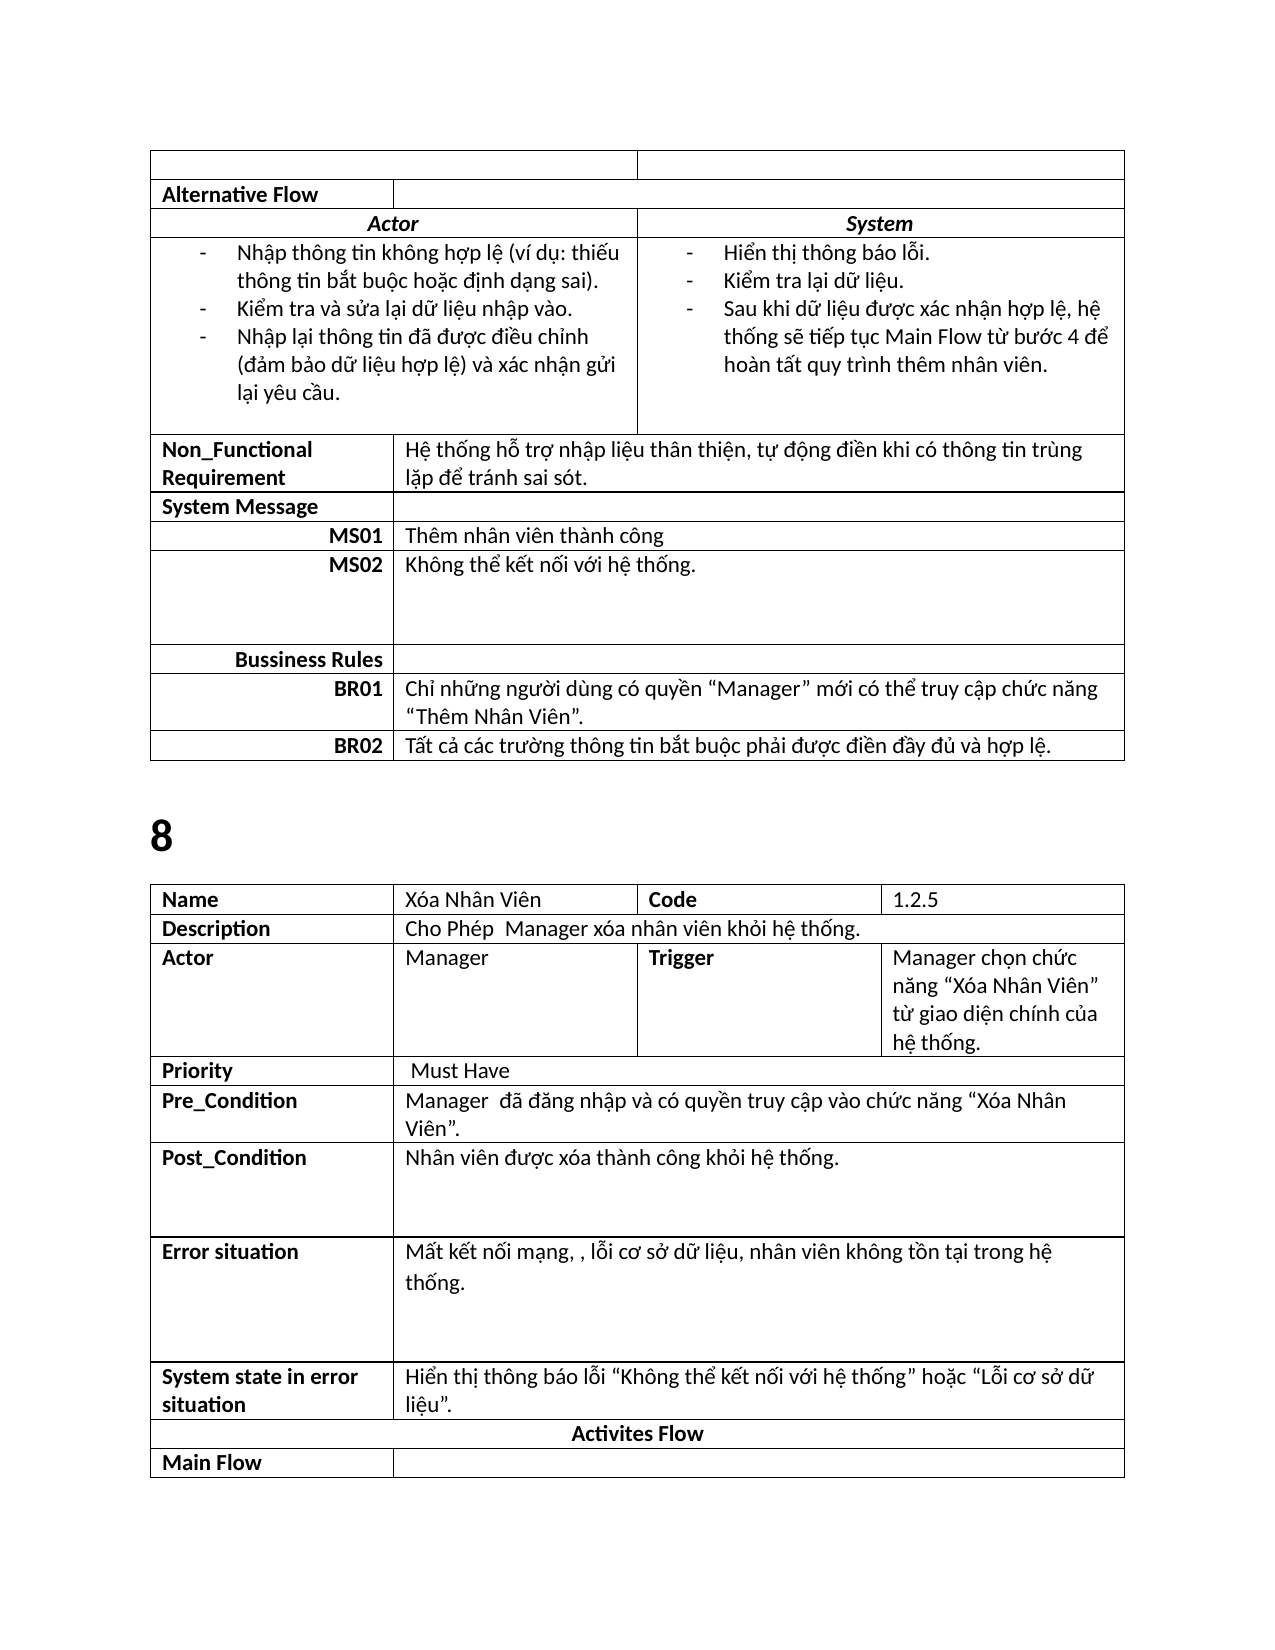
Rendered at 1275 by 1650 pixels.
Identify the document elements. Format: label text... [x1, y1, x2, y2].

table_cell Manager chọn chức năng “Xóa Nhân Viên” từ giao diện chính của hệ thống. [882, 944, 1124, 1056]
table_cell MS01 [151, 522, 393, 549]
text 8 [150, 807, 1125, 863]
table_cell Description [151, 915, 393, 942]
table_cell System Message [151, 493, 393, 521]
table_cell Manager [394, 944, 637, 1056]
table_header Name [151, 885, 393, 913]
table_cell Hiển thị thông báo lỗi. Kiểm tra lại dữ liệu. Sau khi dữ liệu được xác nhận hợp lệ, hệ thống sẽ tiếp tục Main Flow từ bước 4 để hoàn tất quy trình thêm nhân viên. [638, 238, 1124, 434]
table_cell Post_Condition [151, 1143, 393, 1236]
table_header Xóa Nhân Viên [394, 885, 637, 913]
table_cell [638, 151, 1124, 179]
table_cell Tất cả các trường thông tin bắt buộc phải được điền đầy đủ và hợp lệ. [394, 731, 1124, 759]
table_cell [394, 645, 1124, 673]
table_cell Actor [151, 944, 393, 1056]
table_cell Cho Phép Manager xóa nhân viên khỏi hệ thống. [394, 915, 1124, 942]
table_cell Chỉ những người dùng có quyền “Manager” mới có thể truy cập chức năng “Thêm Nhân Viên”. [394, 674, 1124, 730]
table_cell Alternative Flow [151, 180, 393, 208]
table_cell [151, 151, 637, 179]
table_cell System [638, 209, 1124, 237]
table_cell Mất kết nối mạng, , lỗi cơ sở dữ liệu, nhân viên không tồn tại trong hệ thống. [394, 1238, 1124, 1361]
table_cell MS02 [151, 551, 393, 644]
table_cell Hiển thị thông báo lỗi “Không thể kết nối với hệ thống” hoặc “Lỗi cơ sở dữ liệu”. [394, 1363, 1124, 1418]
table_cell Nhập thông tin không hợp lệ (ví dụ: thiếu thông tin bắt buộc hoặc định dạng sai). Kiểm tra và sửa lại dữ liệu nhập vào. Nhập lại thông tin đã được điều chỉnh (đảm bảo dữ liệu hợp lệ) và xác nhận gửi lại yêu cầu. [151, 238, 637, 434]
table_cell Thêm nhân viên thành công [394, 522, 1124, 549]
table_header Code [638, 885, 881, 913]
table_cell Must Have [394, 1057, 1124, 1085]
table_cell Priority [151, 1057, 393, 1085]
table_cell Manager đã đăng nhập và có quyền truy cập vào chức năng “Xóa Nhân Viên”. [394, 1086, 1124, 1142]
table_cell Actor [151, 209, 637, 237]
table_cell [394, 493, 1124, 521]
table_cell Activites Flow [151, 1420, 1124, 1447]
table_header 1.2.5 [882, 885, 1124, 913]
table_cell BR01 [151, 674, 393, 730]
table_cell [394, 180, 1124, 208]
table_cell [394, 1449, 1124, 1477]
table_cell System state in error situation [151, 1363, 393, 1418]
table_cell BR02 [151, 731, 393, 759]
table_cell Non_Functional Requirement [151, 435, 393, 491]
table_cell Không thể kết nối với hệ thống. [394, 551, 1124, 644]
table_cell Error situation [151, 1238, 393, 1361]
table_cell Nhân viên được xóa thành công khỏi hệ thống. [394, 1143, 1124, 1236]
table_cell Main Flow [151, 1449, 393, 1477]
table_cell Bussiness Rules [151, 645, 393, 673]
table_cell Pre_Condition [151, 1086, 393, 1142]
table_cell Trigger [638, 944, 881, 1056]
table_cell Hệ thống hỗ trợ nhập liệu thân thiện, tự động điền khi có thông tin trùng lặp để tránh sai sót. [394, 435, 1124, 491]
